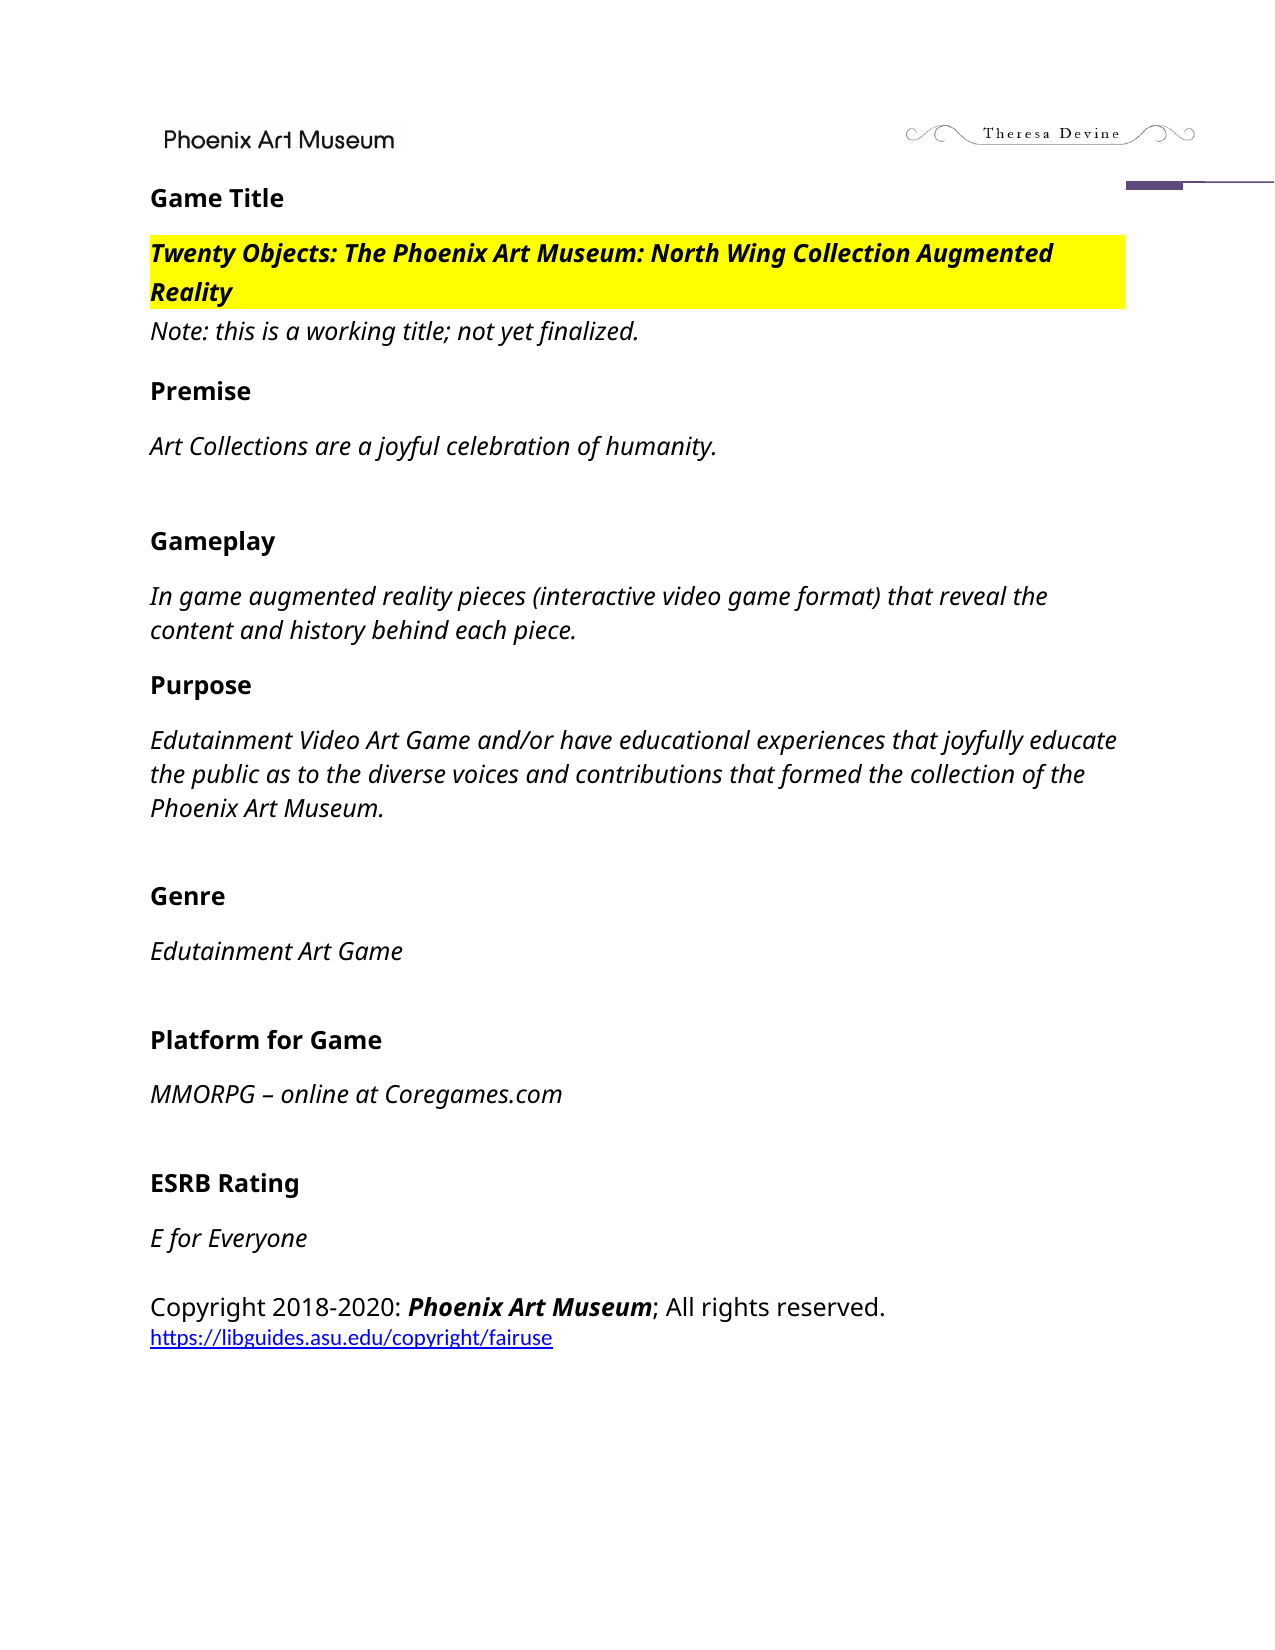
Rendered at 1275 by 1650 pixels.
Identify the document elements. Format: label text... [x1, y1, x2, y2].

text In game augmented reality pieces (interactive video game format) that reveal the content and history behind each piece. [150, 578, 1125, 647]
subtitle Platform for Game [150, 1022, 1125, 1056]
picture [161, 124, 410, 153]
subtitle Game Title [150, 181, 1125, 214]
subtitle Purpose [150, 667, 1125, 702]
subtitle Genre [150, 878, 1125, 912]
subtitle ESRB Rating [150, 1166, 1125, 1200]
text Copyright 2018-2020: Phoenix Art Museum; All rights reserved. [150, 1289, 1125, 1323]
subtitle Gameplay [150, 524, 1125, 558]
text MMORPG – online at Coregames.com [150, 1077, 1125, 1111]
text Edutainment Video Art Game and/or have educational experiences that joyfully educate the public as to the diverse voices and contributions that formed the collection of the Phoenix Art Museum. [150, 722, 1125, 824]
text Edutainment Art Game [150, 933, 1125, 967]
subtitle Premise [150, 374, 1125, 408]
text E for Everyone [150, 1221, 1125, 1255]
text Note: this is a working title; not yet finalized. [150, 314, 1125, 348]
text https://libguides.asu.edu/copyright/fairuse [150, 1323, 1125, 1351]
text Art Collections are a joyful celebration of humanity. [150, 429, 1125, 463]
picture [867, 103, 1238, 153]
text Twenty Objects: The Phoenix Art Museum: North Wing Collection Augmented Reality [150, 235, 1125, 309]
